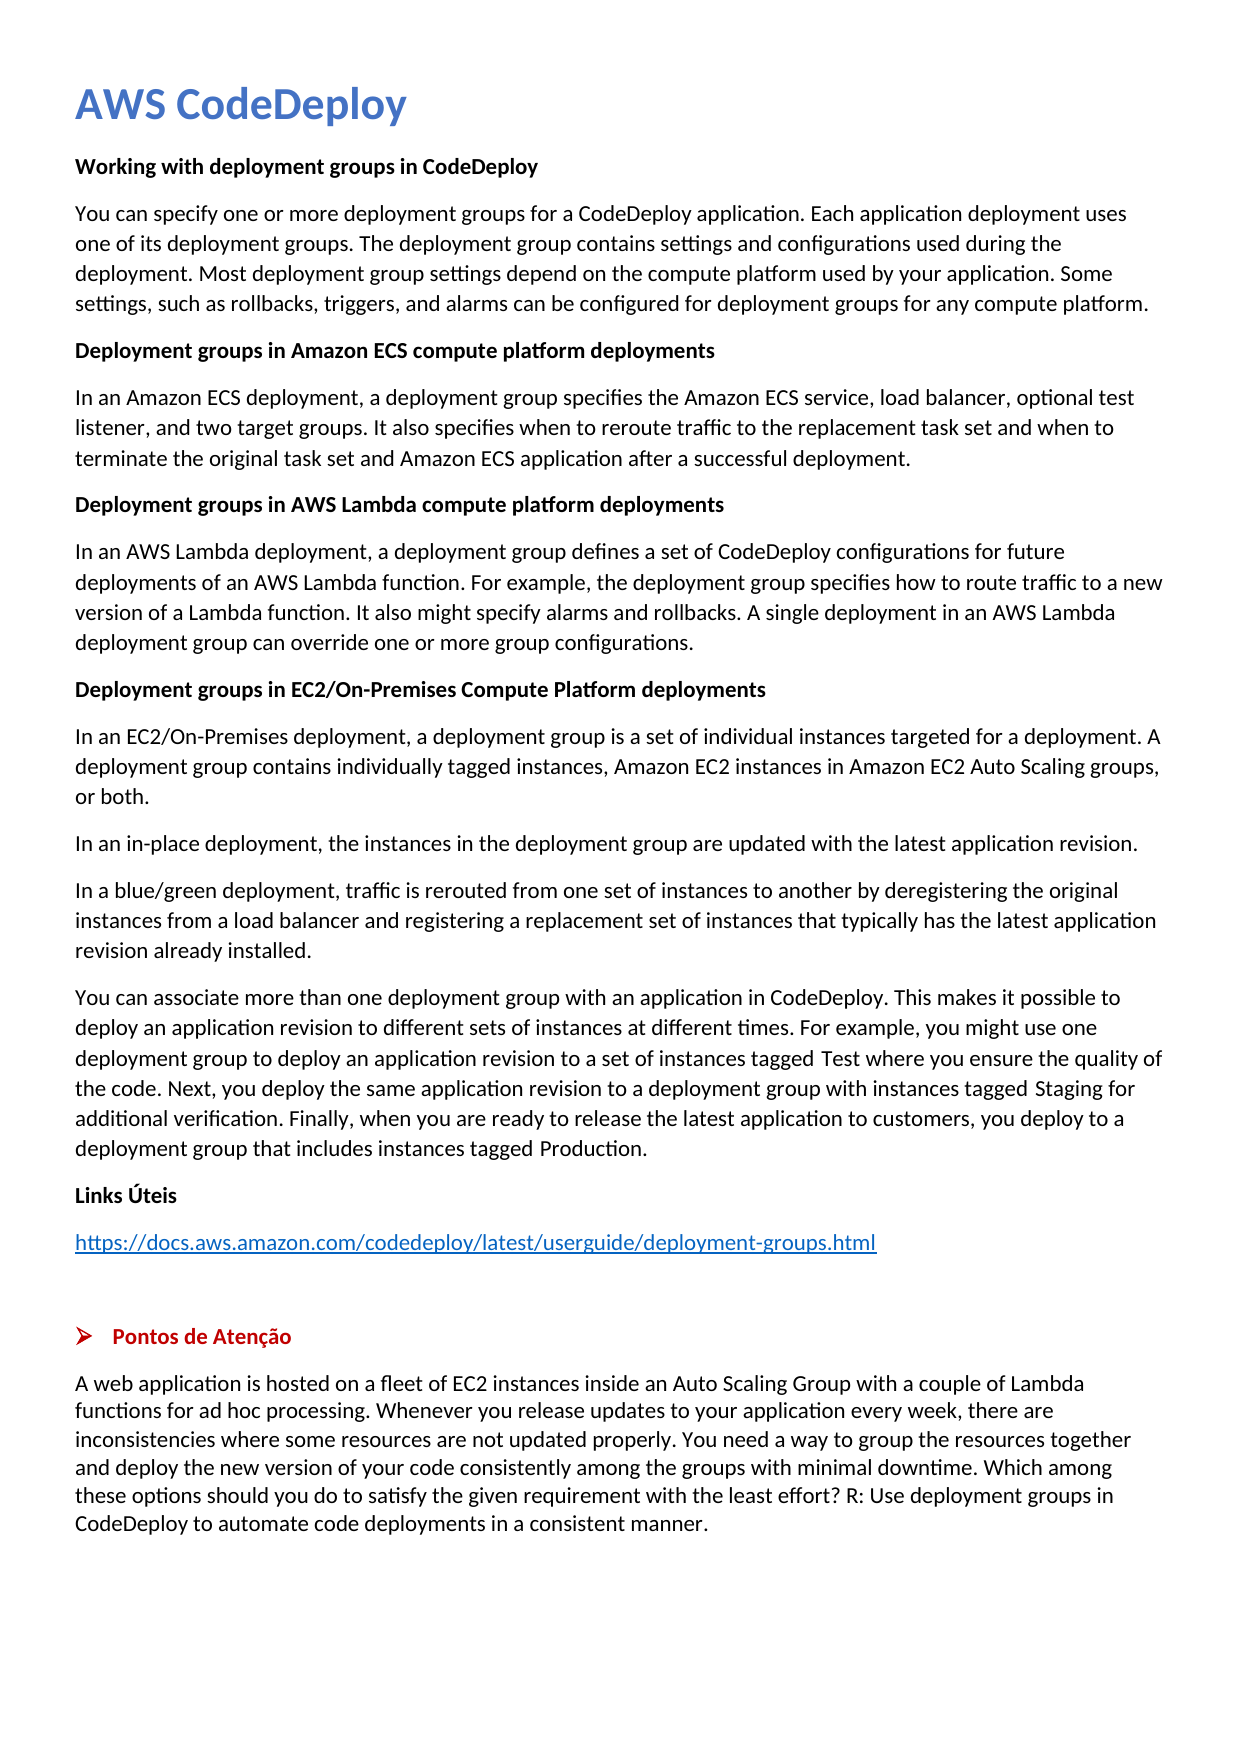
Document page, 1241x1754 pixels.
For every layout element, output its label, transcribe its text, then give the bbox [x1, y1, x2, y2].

text In an in-place deployment, the instances in the deployment group are updated with the latest application revision. [75, 829, 1165, 857]
text You can specify one or more deployment groups for a CodeDeploy application. Each application deployment uses one of its deployment groups. The deployment group contains settings and configurations used during the deployment. Most deployment group settings depend on the compute platform used by your application. Some settings, such as rollbacks, triggers, and alarms can be configured for deployment groups for any compute platform. [75, 199, 1165, 317]
text Working with deployment groups in CodeDeploy [75, 152, 1165, 180]
text You can associate more than one deployment group with an application in CodeDeploy. This makes it possible to deploy an application revision to different sets of instances at different times. For example, you might use one deployment group to deploy an application revision to a set of instances tagged Test where you ensure the quality of the code. Next, you deploy the same application revision to a deployment group with instances tagged Staging for additional verification. Finally, when you are ready to release the latest application to customers, you deploy to a deployment group that includes instances tagged Production. [75, 983, 1165, 1162]
text In a blue/green deployment, traffic is rerouted from one set of instances to another by deregistering the original instances from a load balancer and registering a replacement set of instances that typically has the latest application revision already installed. [75, 876, 1165, 964]
text A web application is hosted on a fleet of EC2 instances inside an Auto Scaling Group with a couple of Lambda functions for ad hoc processing. Whenever you release updates to your application every week, there are inconsistencies where some resources are not updated properly. You need a way to group the resources together and deploy the new version of your code consistently among the groups with minimal downtime. Which among these options should you do to satisfy the given requirement with the least effort? R: Use deployment groups in CodeDeploy to automate code deployments in a consistent manner. [75, 1369, 1165, 1537]
text Deployment groups in Amazon ECS compute platform deployments [75, 336, 1165, 364]
list Pontos de Atenção [75, 1322, 1165, 1350]
text Deployment groups in EC2/On-Premises Compute Platform deployments [75, 675, 1165, 703]
text https://docs.aws.amazon.com/codedeploy/latest/userguide/deployment-groups.html [75, 1228, 1165, 1256]
text Deployment groups in AWS Lambda compute platform deployments [75, 491, 1165, 518]
text In an EC2/On-Premises deployment, a deployment group is a set of individual instances targeted for a deployment. A deployment group contains individually tagged instances, Amazon EC2 instances in Amazon EC2 Auto Scaling groups, or both. [75, 722, 1165, 810]
text In an Amazon ECS deployment, a deployment group specifies the Amazon ECS service, load balancer, optional test listener, and two target groups. It also specifies when to reroute traffic to the replacement task set and when to terminate the original task set and Amazon ECS application after a successful deployment. [75, 383, 1165, 472]
text AWS CodeDeploy [75, 75, 1165, 131]
text Links Úteis [75, 1181, 1165, 1209]
text In an AWS Lambda deployment, a deployment group defines a set of CodeDeploy configurations for future deployments of an AWS Lambda function. For example, the deployment group specifies how to route traffic to a new version of a Lambda function. It also might specify alarms and rollbacks. A single deployment in an AWS Lambda deployment group can override one or more group configurations. [75, 537, 1165, 656]
